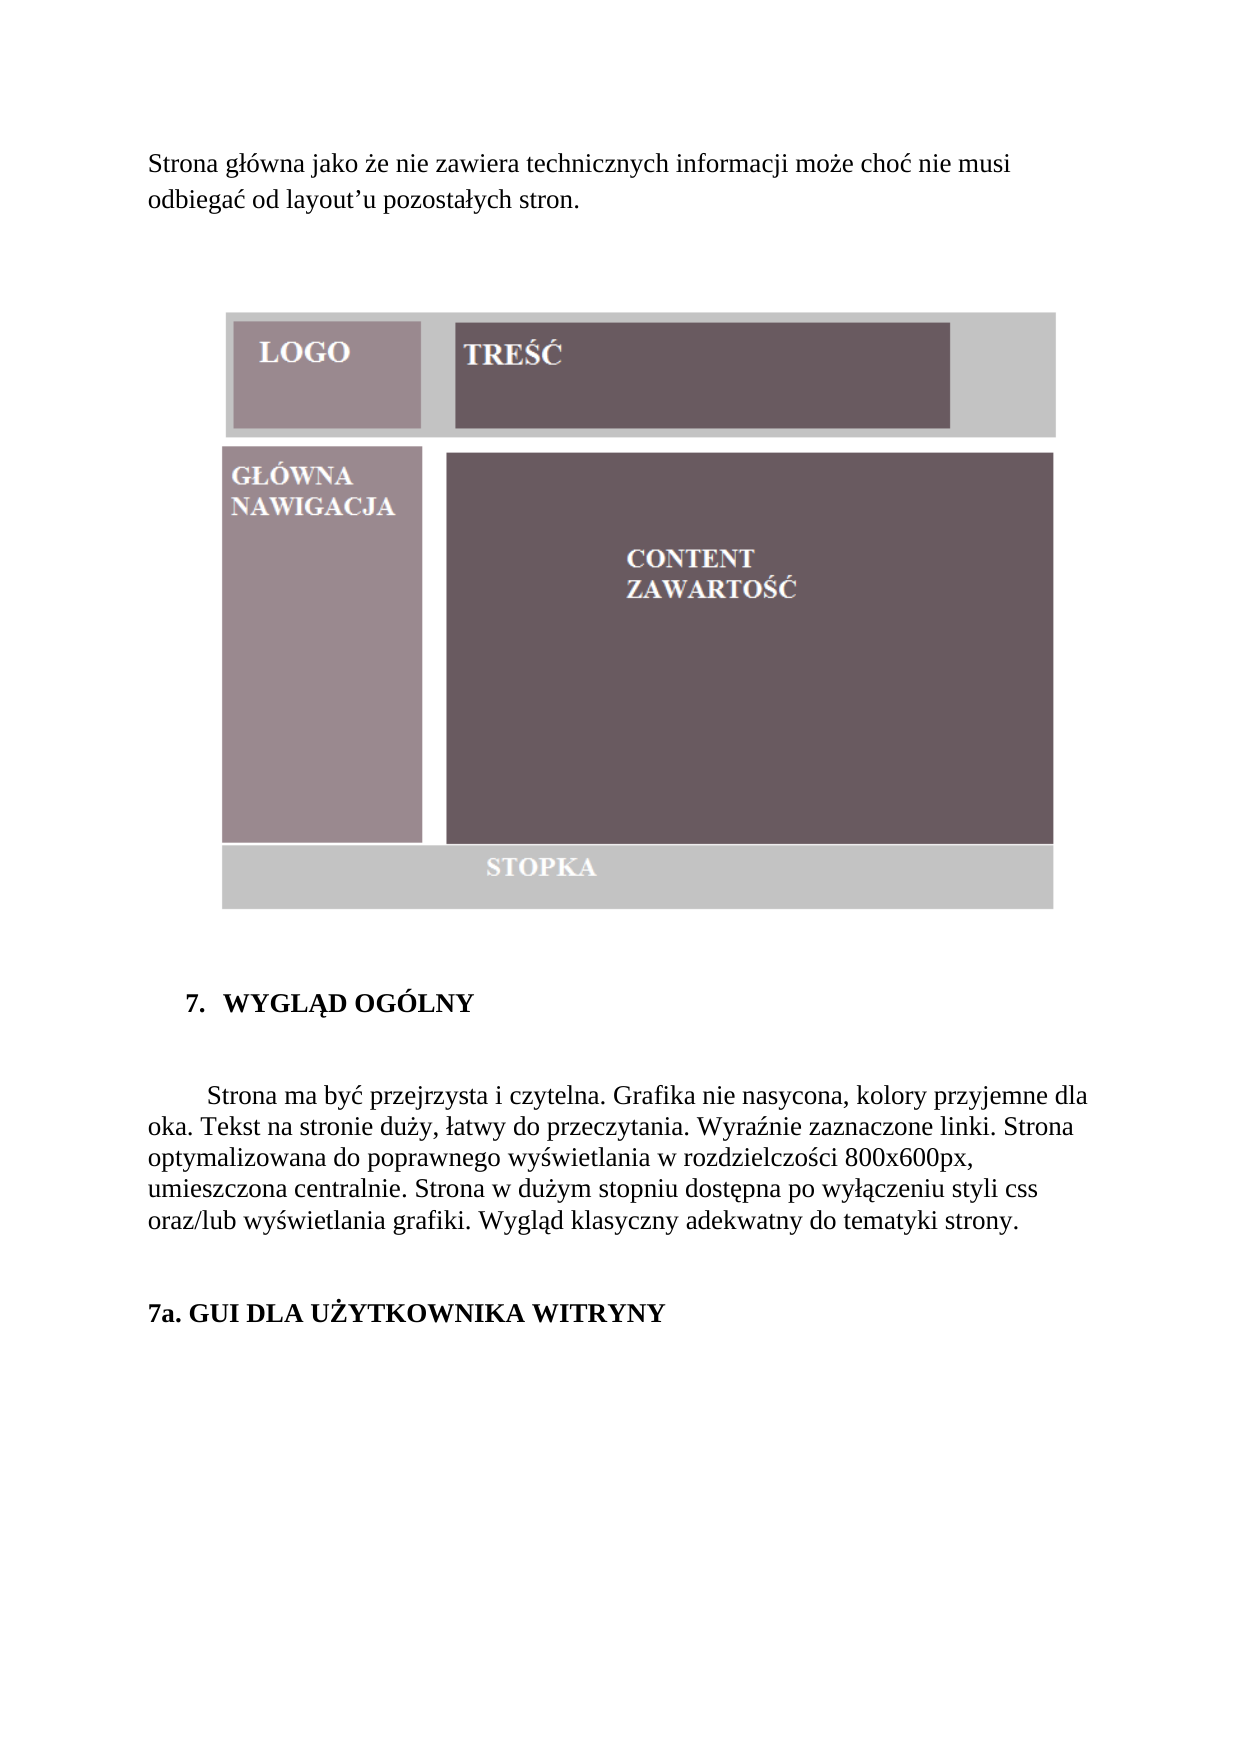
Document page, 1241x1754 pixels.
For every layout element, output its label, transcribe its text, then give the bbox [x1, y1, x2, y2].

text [148, 148, 1093, 214]
text 7a. GUI DLA UŻYTKOWNIKA WITRYNY [148, 1297, 1093, 1328]
list WYGLĄD OGÓLNY [185, 987, 1093, 1018]
picture [147, 296, 1093, 927]
text Strona ma być przejrzysta i czytelna. Grafika nie nasycona, kolory przyjemne dla oka. Tekst na stronie duży, łatwy do przeczytania. Wyraźnie zaznaczone linki. Strona optymalizowana do poprawnego wyświetlania w rozdzielczości 800x600px, [148, 1079, 1093, 1173]
text umieszczona centralnie. Strona w dużym stopniu dostępna po wyłączeniu styli css oraz/lub wyświetlania grafiki. Wygląd klasyczny adekwatny do tematyki strony. [148, 1173, 1093, 1235]
